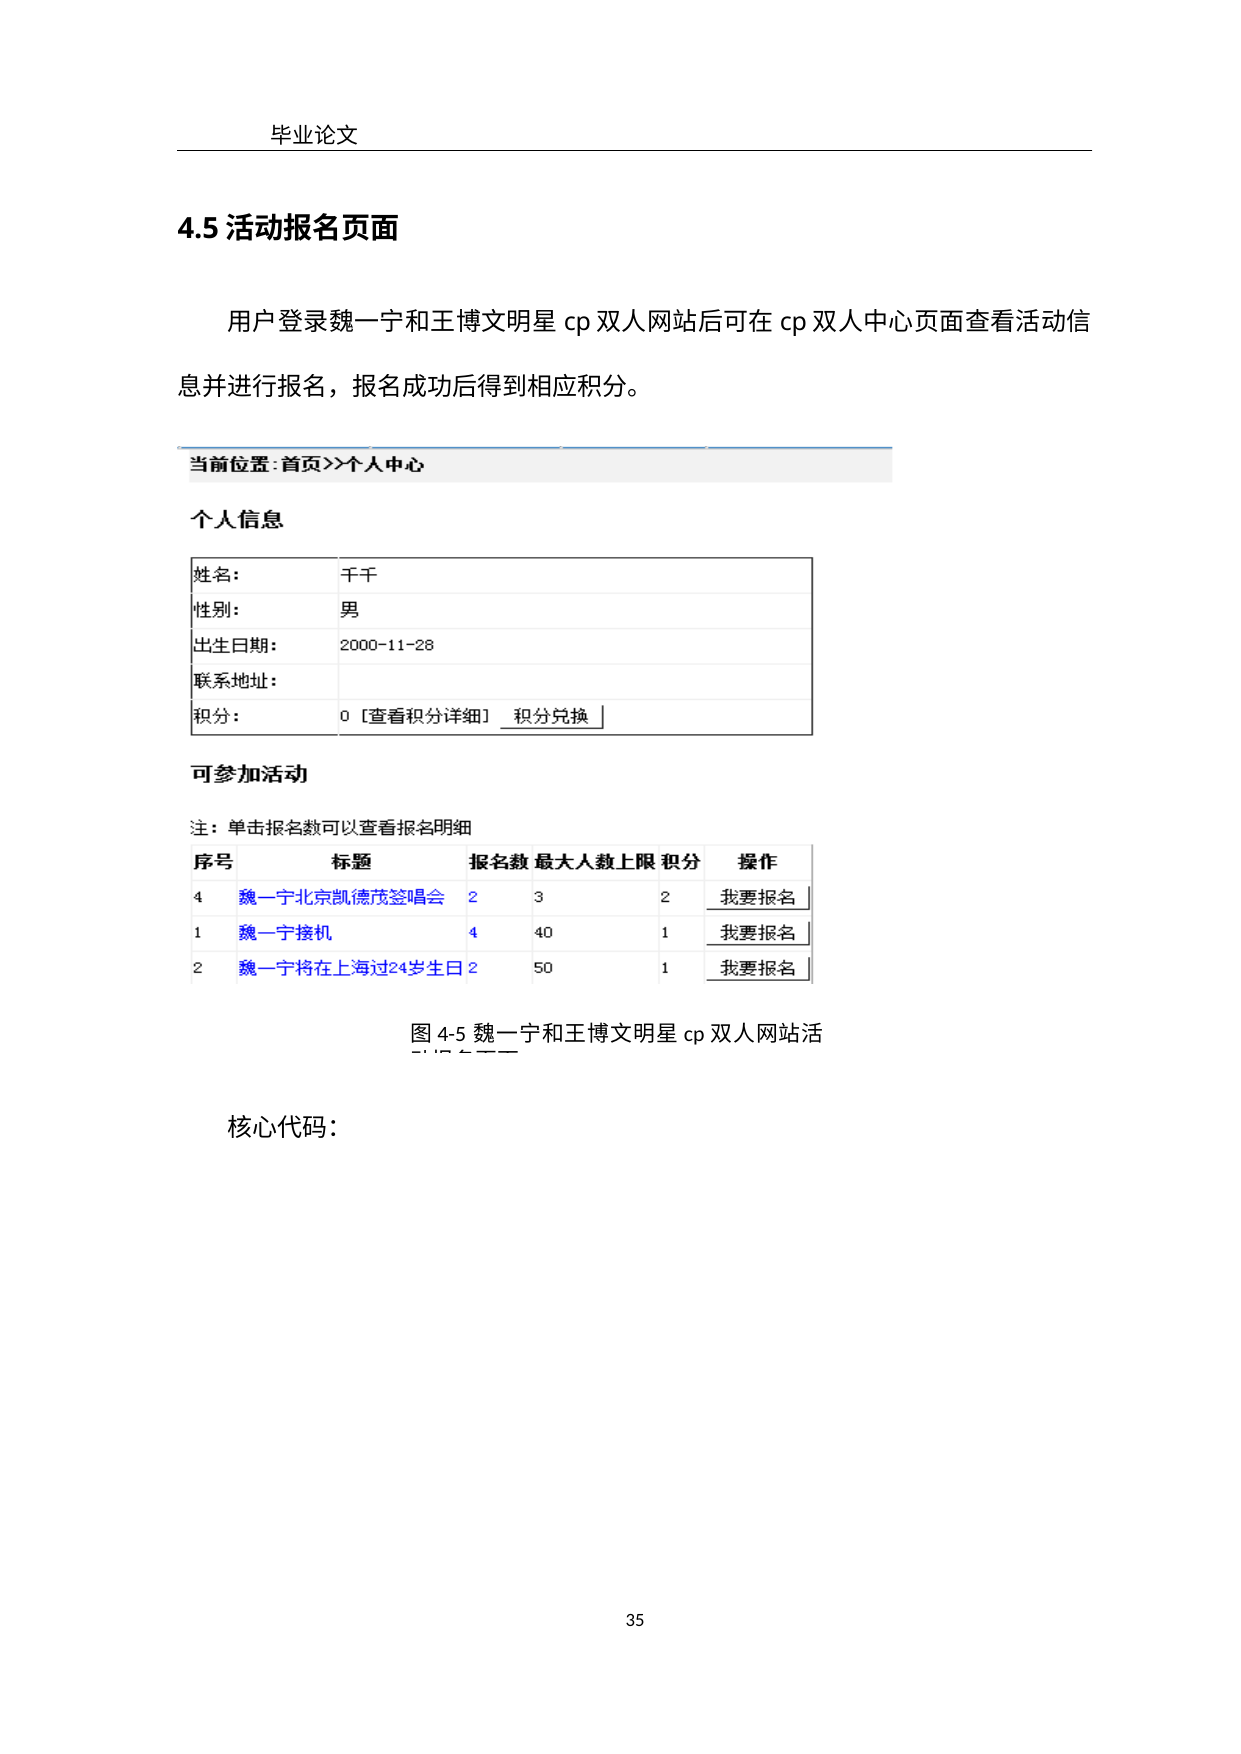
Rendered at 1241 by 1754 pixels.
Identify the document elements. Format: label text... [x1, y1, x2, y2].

text 用户登录魏一宁和王博文明星cp双人网站后可在cp双人中心页面查看活动信息并进行报名，报名成功后得到相应积分。 [177, 287, 1092, 417]
picture [177, 446, 893, 984]
text 核心代码： [177, 1093, 1092, 1158]
subtitle 4.5活动报名页面 [177, 193, 1092, 258]
